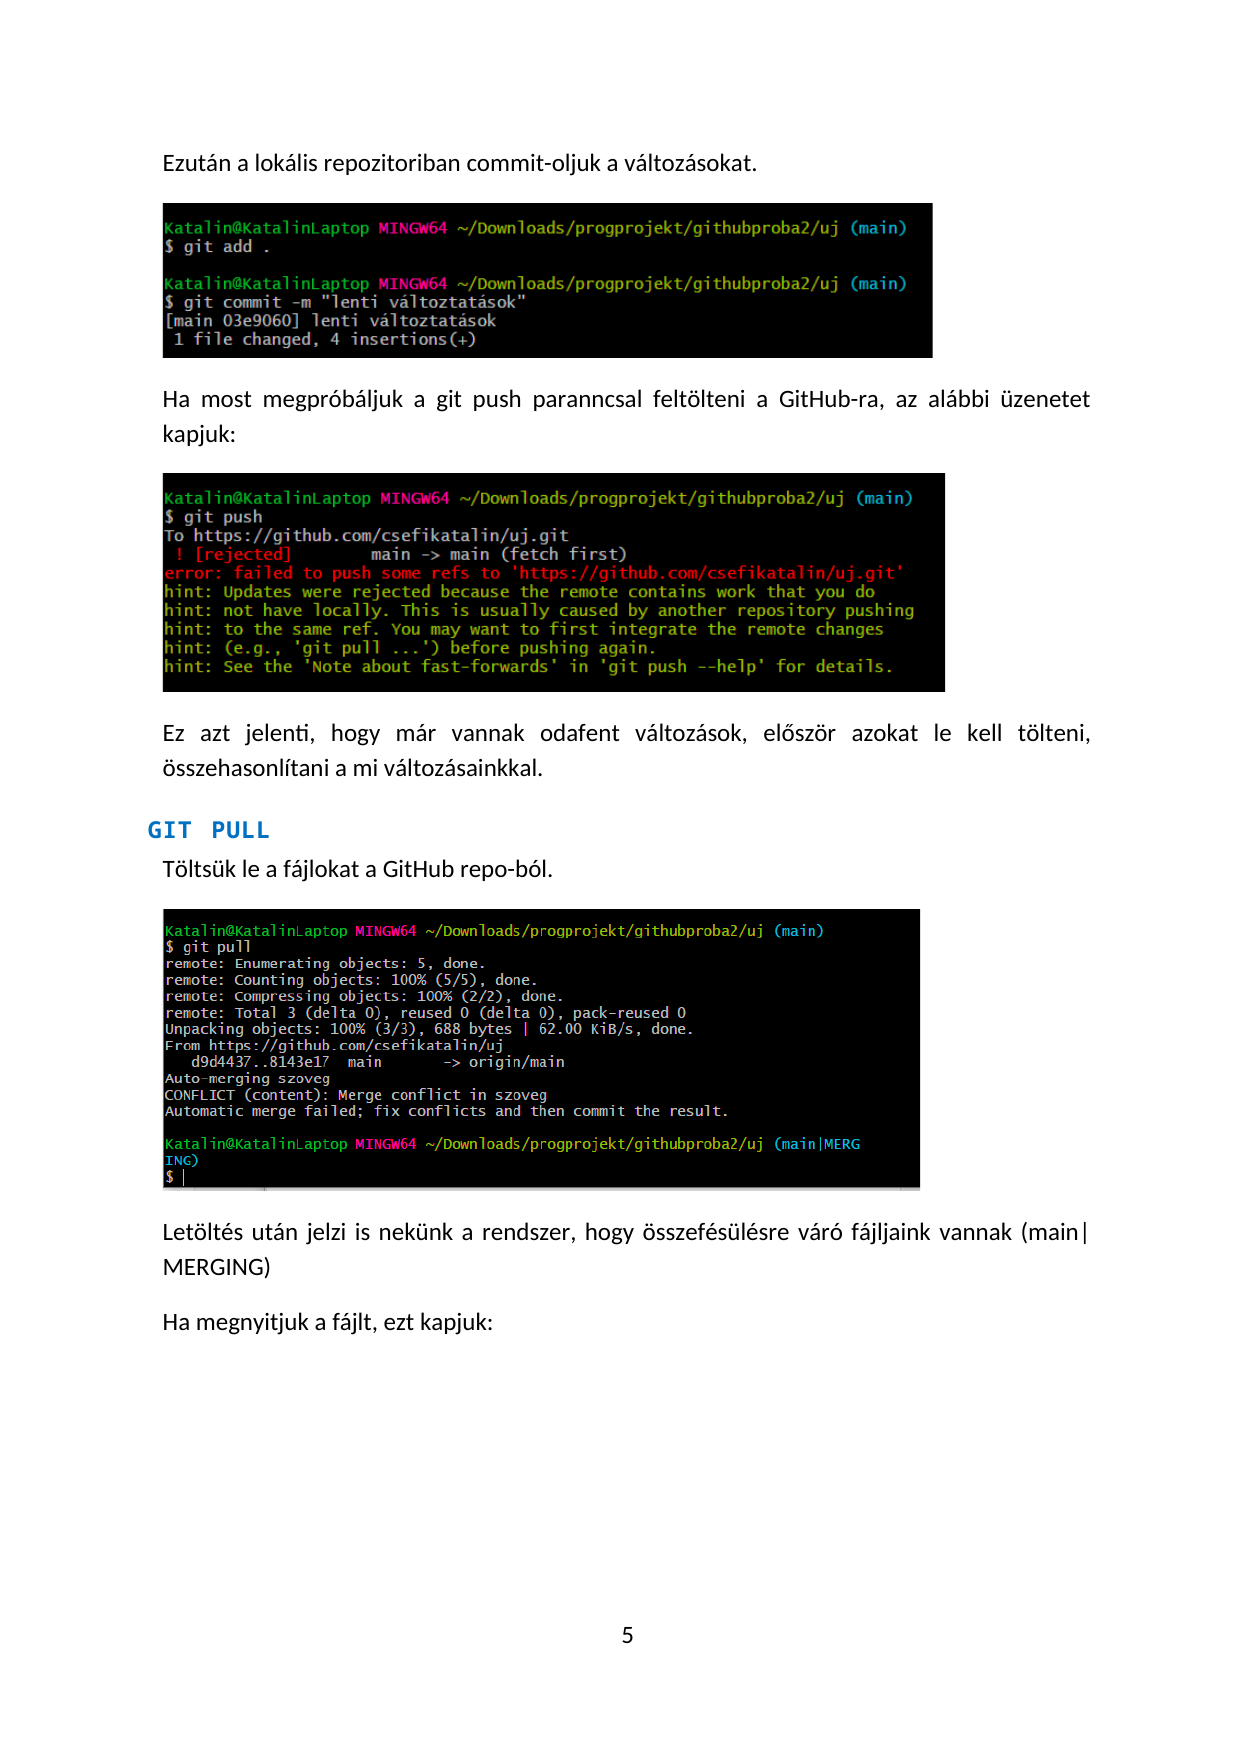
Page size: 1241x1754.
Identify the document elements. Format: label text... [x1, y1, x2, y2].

text Ha most megpróbáljuk a git push paranncsal feltölteni a GitHub-ra, az alábbi üzenetet kapjuk: [162, 383, 1093, 448]
text Ez azt jelenti, hogy már vannak odafent változások, először azokat le kell tölteni, összehasonlítani a mi változásainkkal. [162, 717, 1093, 782]
text Letöltés után jelzi is nekünk a rendszer, hogy összefésülésre váró fájljaink vannak (main|MERGING) [162, 1216, 1093, 1281]
text Ezután a lokális repozitoriban commit-oljuk a változásokat. [162, 148, 1093, 178]
picture [162, 473, 946, 692]
subtitle git pull [148, 808, 1093, 847]
text Töltsük le a fájlokat a GitHub repo-ból. [162, 853, 1093, 884]
text Ha megnyitjuk a fájlt, ezt kapjuk: [162, 1307, 1093, 1337]
picture [162, 203, 933, 358]
picture [162, 909, 921, 1191]
